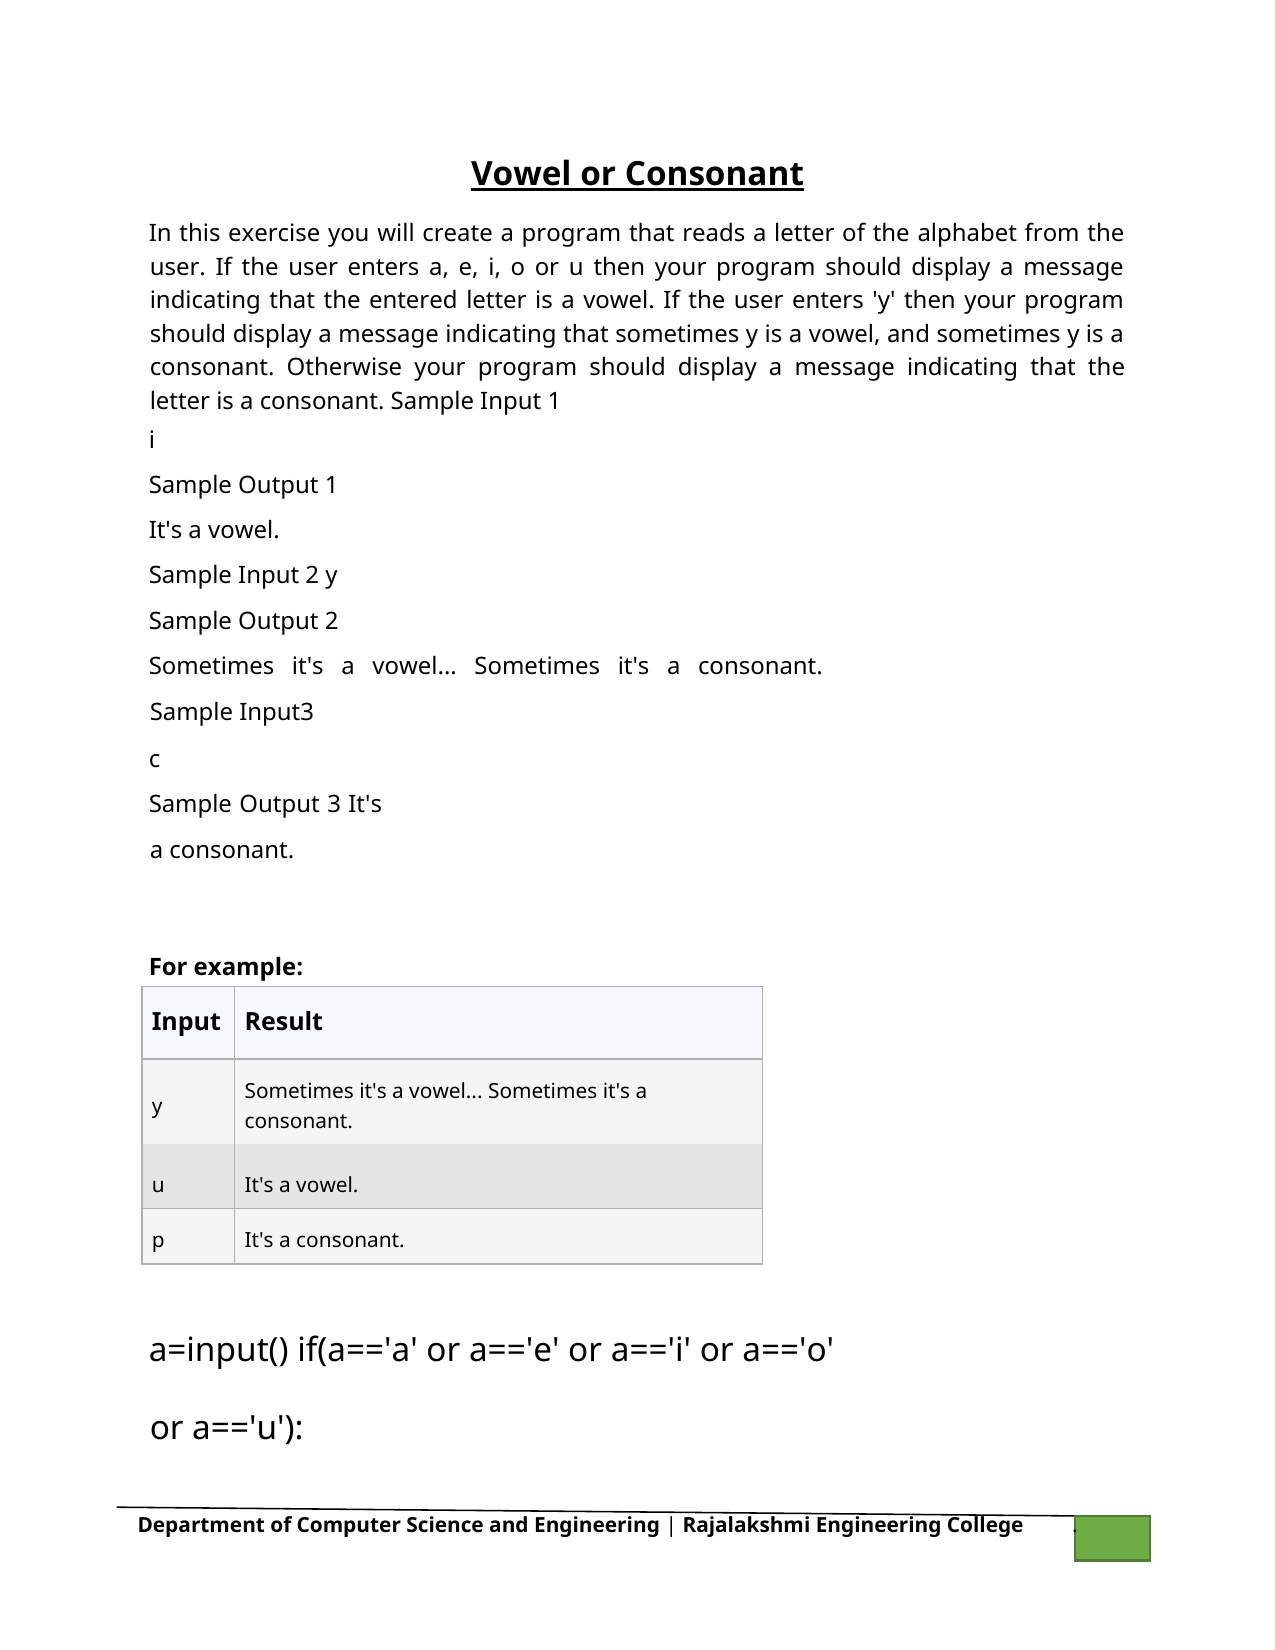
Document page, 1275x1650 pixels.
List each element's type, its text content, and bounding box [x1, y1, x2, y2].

table_cell It's a consonant. [235, 1209, 762, 1263]
text In this exercise you will create a program that reads a letter of the alphabet from the user. If the user enters a, e, i, o or u then your program should display a message indicating that the entered letter is a vowel. If the user enters 'y' then your program should display a message indicating that sometimes y is a vowel, and sometimes y is a consonant. Otherwise your program should display a message indicating that the letter is a consonant. Sample Input 1 [148, 216, 1126, 416]
table_header Result [235, 987, 762, 1058]
table_header Input [143, 987, 234, 1058]
table_cell Sometimes it's a vowel... Sometimes it's a consonant. [235, 1060, 762, 1144]
text Sample Output 2 [148, 604, 1126, 637]
text Sample Output 3 It's a consonant. [148, 786, 382, 866]
text i [148, 422, 1126, 455]
text Sample Output 1 [148, 467, 1126, 500]
text It's a vowel. [148, 512, 1126, 545]
text a=input() if(a=='a' or a=='e' or a=='i' or a=='o' or a=='u'): [148, 1326, 848, 1449]
table_cell It's a vowel. [235, 1154, 762, 1208]
table_cell y [143, 1060, 234, 1144]
text Sample Input 2 y [148, 557, 341, 590]
text For example: [148, 950, 1135, 983]
text Vowel or Consonant [150, 150, 1125, 195]
table_cell p [143, 1209, 234, 1263]
text Sometimes it's a vowel... Sometimes it's a consonant. Sample Input3 [148, 649, 824, 728]
text c [148, 741, 1126, 774]
table_cell u [143, 1154, 234, 1208]
